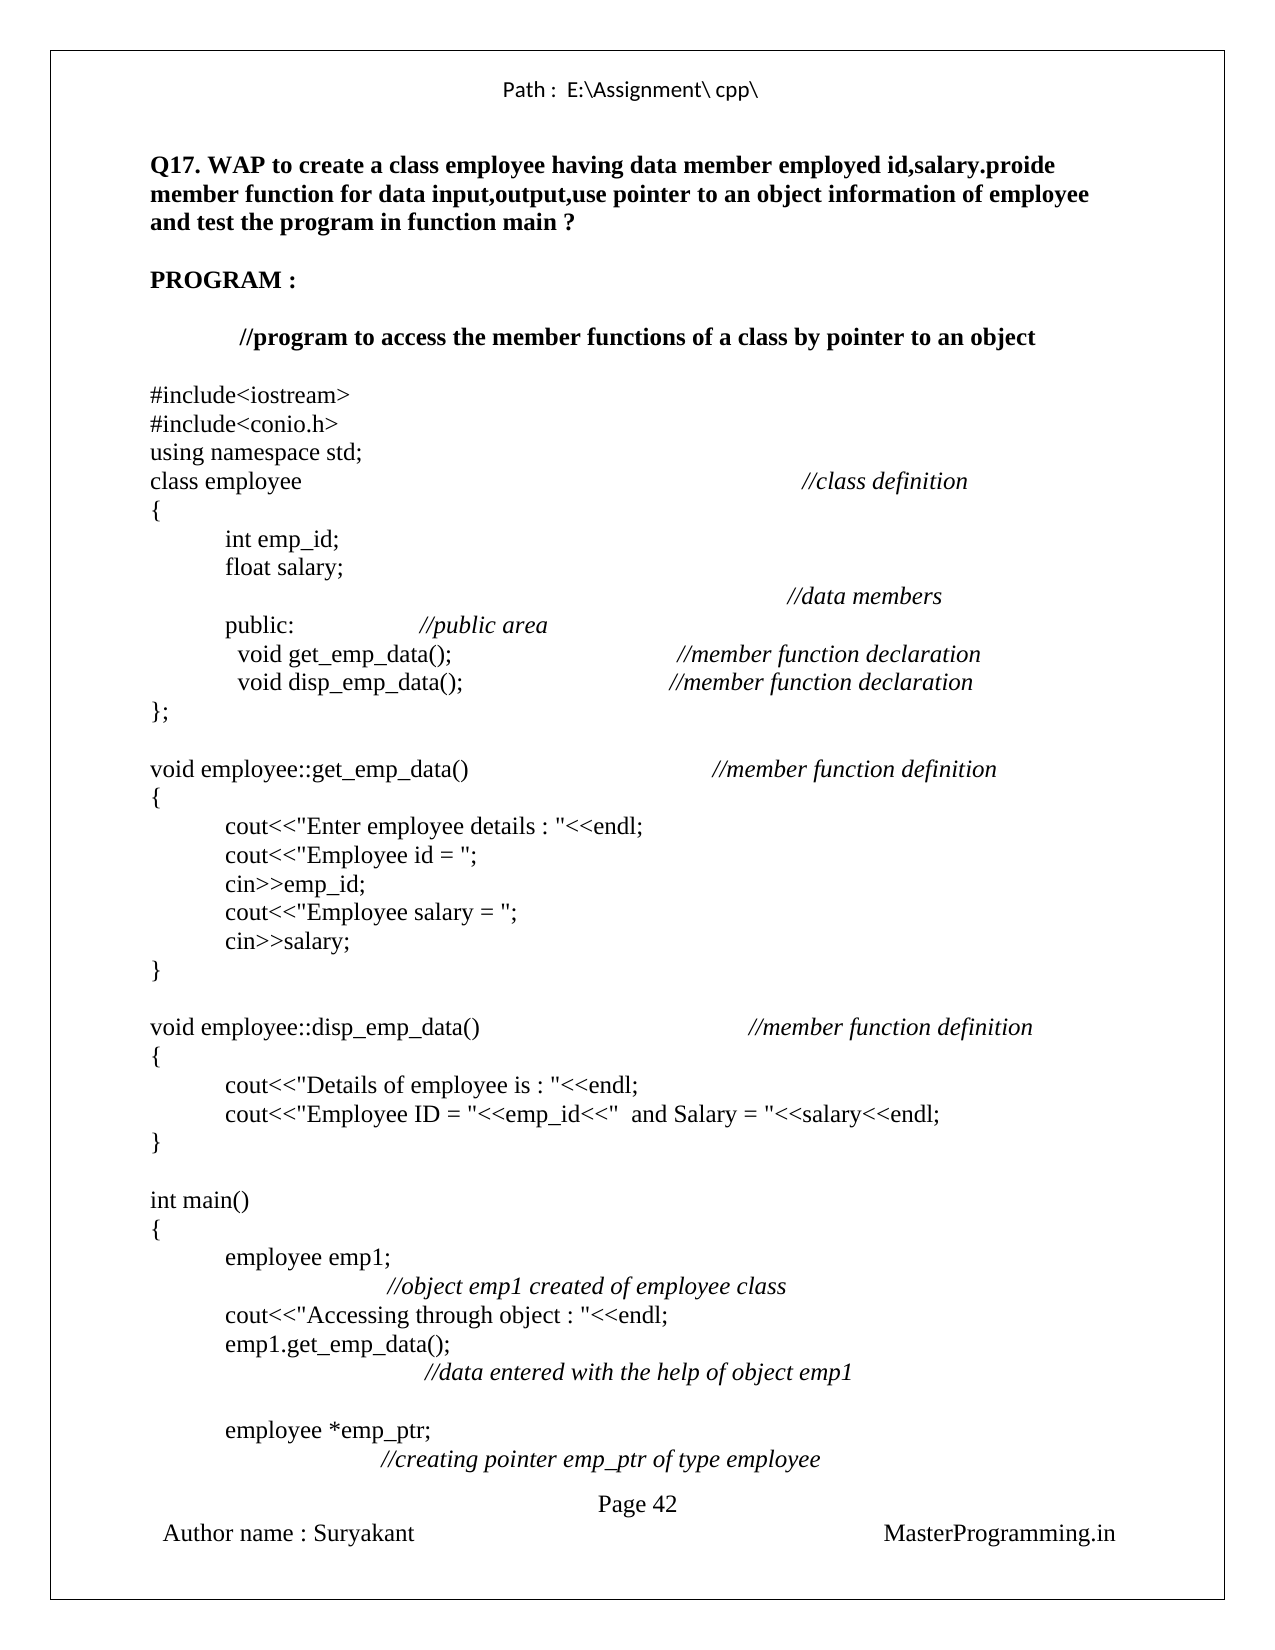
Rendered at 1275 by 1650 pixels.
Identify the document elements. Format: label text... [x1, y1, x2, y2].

text int emp_id; [150, 524, 1125, 552]
text void employee::get_emp_data() //member function definition [150, 754, 1125, 782]
text } [150, 955, 1125, 984]
text #include<conio.h> [150, 409, 1125, 437]
text { [150, 1214, 1125, 1242]
text void employee::disp_emp_data() //member function definition [150, 1012, 1125, 1041]
text //creating pointer emp_ptr of type employee [150, 1444, 1125, 1472]
text }; [150, 696, 1125, 725]
text using namespace std; [150, 437, 1125, 466]
text //program to access the member functions of a class by pointer to an object [150, 322, 1125, 351]
text emp1.get_emp_data(); [150, 1329, 1125, 1357]
text #include<iostream> [150, 380, 1125, 409]
text cin>>salary; [150, 926, 1125, 955]
text Q17. WAP to create a class employee having data member employed id,salary.proide member function for data input,output,use pointer to an object information of employee and test the program in function main ? [150, 150, 1125, 236]
text class employee //class definition [150, 466, 1125, 495]
text void disp_emp_data(); //member function declaration [150, 667, 1125, 696]
text employee emp1; [150, 1242, 1125, 1271]
text public: //public area [150, 610, 1125, 639]
text cout<<"Accessing through object : "<<endl; [150, 1300, 1125, 1329]
text //object emp1 created of employee class [150, 1271, 1125, 1300]
text cout<<"Details of employee is : "<<endl; [150, 1070, 1125, 1099]
text PROGRAM : [150, 265, 1125, 294]
text float salary; [150, 552, 1125, 581]
text } [150, 1127, 1125, 1156]
text { [150, 1041, 1125, 1070]
text { [150, 782, 1125, 811]
text cin>>emp_id; [150, 869, 1125, 897]
text employee *emp_ptr; [150, 1415, 1125, 1444]
text //data entered with the help of object emp1 [150, 1357, 1125, 1386]
text int main() [150, 1185, 1125, 1214]
text { [150, 495, 1125, 524]
text //data members [150, 581, 1125, 610]
text cout<<"Employee ID = "<<emp_id<<" and Salary = "<<salary<<endl; [150, 1099, 1125, 1127]
text void get_emp_data(); //member function declaration [150, 639, 1125, 667]
text cout<<"Enter employee details : "<<endl; [150, 811, 1125, 840]
text cout<<"Employee id = "; [150, 840, 1125, 869]
text cout<<"Employee salary = "; [150, 897, 1125, 926]
